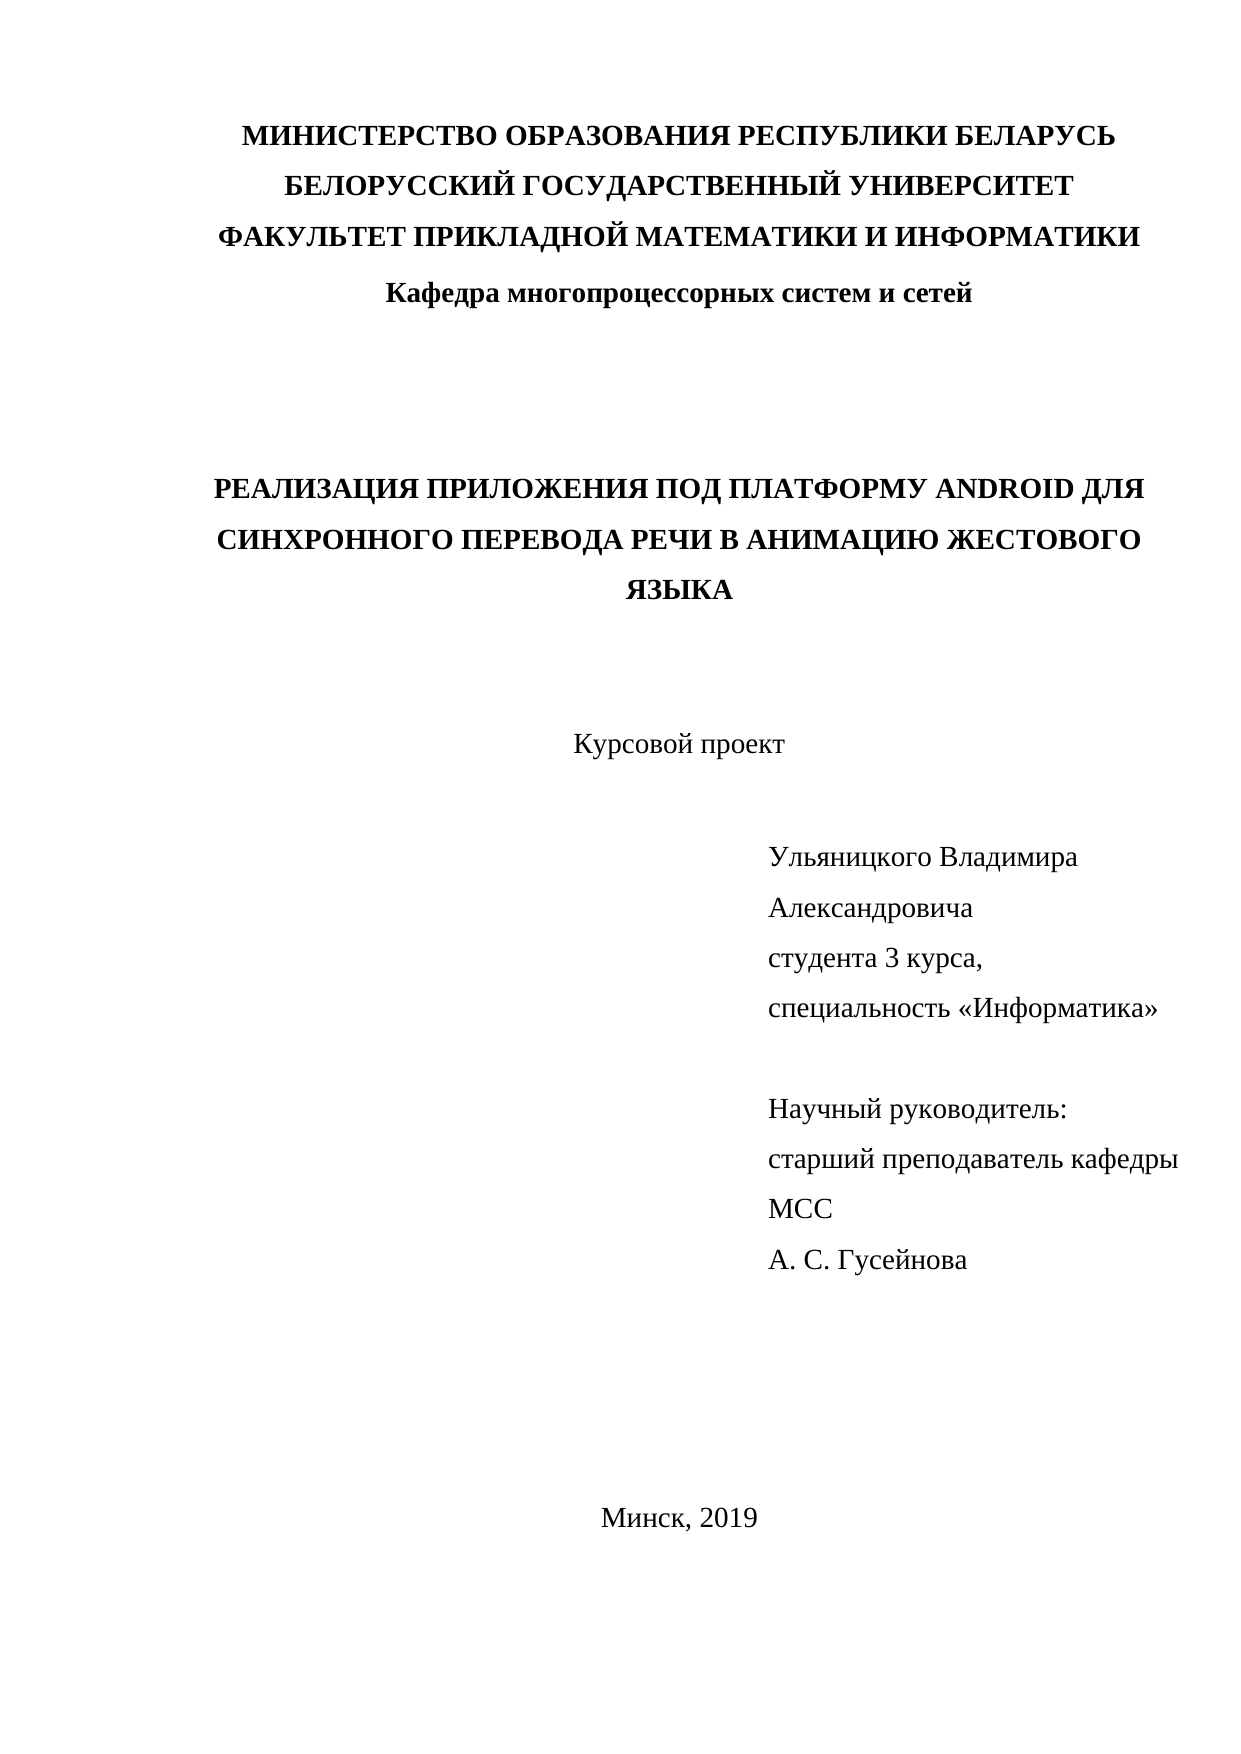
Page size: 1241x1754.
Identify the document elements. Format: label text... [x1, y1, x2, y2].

text старший преподаватель кафедры МСС А. С. Гусейнова [768, 1141, 1181, 1275]
text ФАКУЛЬТЕТ ПРИКЛАДНОЙ МАТЕМАТИКИ И ИНФОРМАТИКИ [177, 219, 1181, 252]
text Минск, 2019 [177, 1501, 1181, 1534]
text МИНИСТЕРСТВО ОБРАЗОВАНИЯ РЕСПУБЛИКИ БЕЛАРУСЬ [177, 118, 1181, 152]
text Кафедра многопроцессорных систем и сетей [177, 275, 1181, 309]
text БЕЛОРУССКИЙ ГОСУДАРСТВЕННЫЙ УНИВЕРСИТЕТ [177, 168, 1181, 202]
text Научный руководитель: [768, 1091, 1181, 1124]
text студента 3 курса, [768, 940, 1181, 973]
text Ульяницкого Владимира Александровича [768, 839, 1181, 923]
text специальность «Информатика» [768, 990, 1181, 1024]
text Курсовой проект [177, 727, 1181, 760]
text РЕАЛИЗАЦИЯ ПРИЛОЖЕНИЯ ПОД ПЛАТФОРМУ ANDROID ДЛЯ СИНХРОННОГО ПЕРЕВОДА РЕЧИ В АНИМАЦИЮ ЖЕСТОВОГО ЯЗЫКА [177, 471, 1181, 606]
